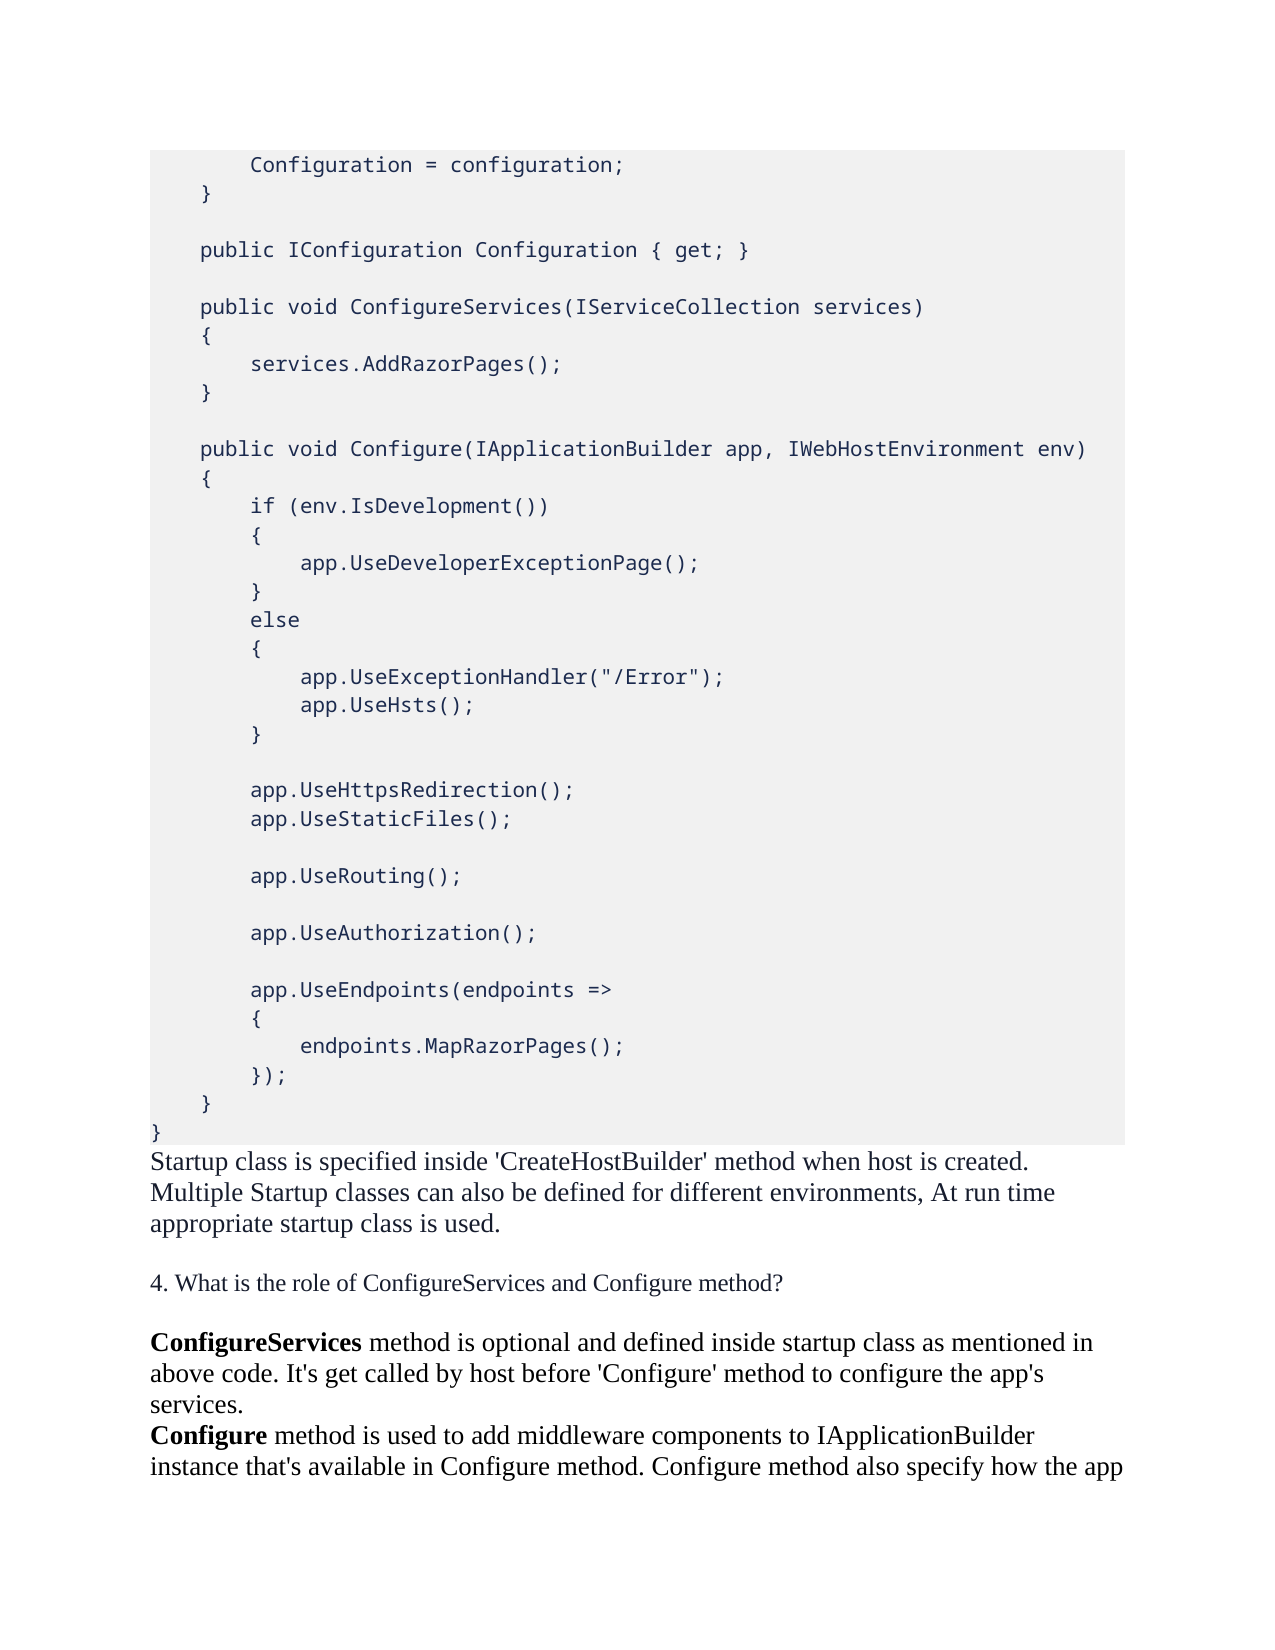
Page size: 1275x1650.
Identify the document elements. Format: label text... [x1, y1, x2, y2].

text if (env.IsDevelopment()) [150, 491, 1125, 520]
text } [150, 577, 1125, 605]
text app.UseExceptionHandler("/Error"); [150, 662, 1125, 690]
text app.UseEndpoints(endpoints => [150, 975, 1125, 1003]
text app.UseAuthorization(); [150, 918, 1125, 946]
text 4. What is the role of ConfigureServices and Configure method? [150, 1268, 1125, 1297]
text public IConfiguration Configuration { get; } [150, 235, 1125, 264]
text app.UseRouting(); [150, 861, 1125, 889]
text { [150, 463, 1125, 491]
text app.UseStaticFiles(); [150, 804, 1125, 832]
text endpoints.MapRazorPages(); [150, 1032, 1125, 1060]
text } [150, 1088, 1125, 1117]
text { [150, 1003, 1125, 1032]
text { [150, 520, 1125, 548]
text app.UseDeveloperExceptionPage(); [150, 548, 1125, 577]
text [150, 1326, 1125, 1482]
text } [150, 1117, 1125, 1145]
text } [150, 719, 1125, 747]
text { [150, 633, 1125, 662]
text services.AddRazorPages(); [150, 349, 1125, 377]
text app.UseHsts(); [150, 690, 1125, 719]
text }); [150, 1060, 1125, 1088]
text public void Configure(IApplicationBuilder app, IWebHostEnvironment env) [150, 434, 1125, 463]
text else [150, 605, 1125, 633]
text Configuration = configuration; [150, 150, 1125, 178]
text { [150, 321, 1125, 349]
text public void ConfigureServices(IServiceCollection services) [150, 292, 1125, 321]
text Startup class is specified inside 'CreateHostBuilder' method when host is created. Multiple Startup classes can also be defined for different environments, At run time appropriate startup class is used. [501, 1145, 1125, 1239]
text } [150, 377, 1125, 406]
text app.UseHttpsRedirection(); [150, 776, 1125, 804]
text } [150, 178, 1125, 207]
